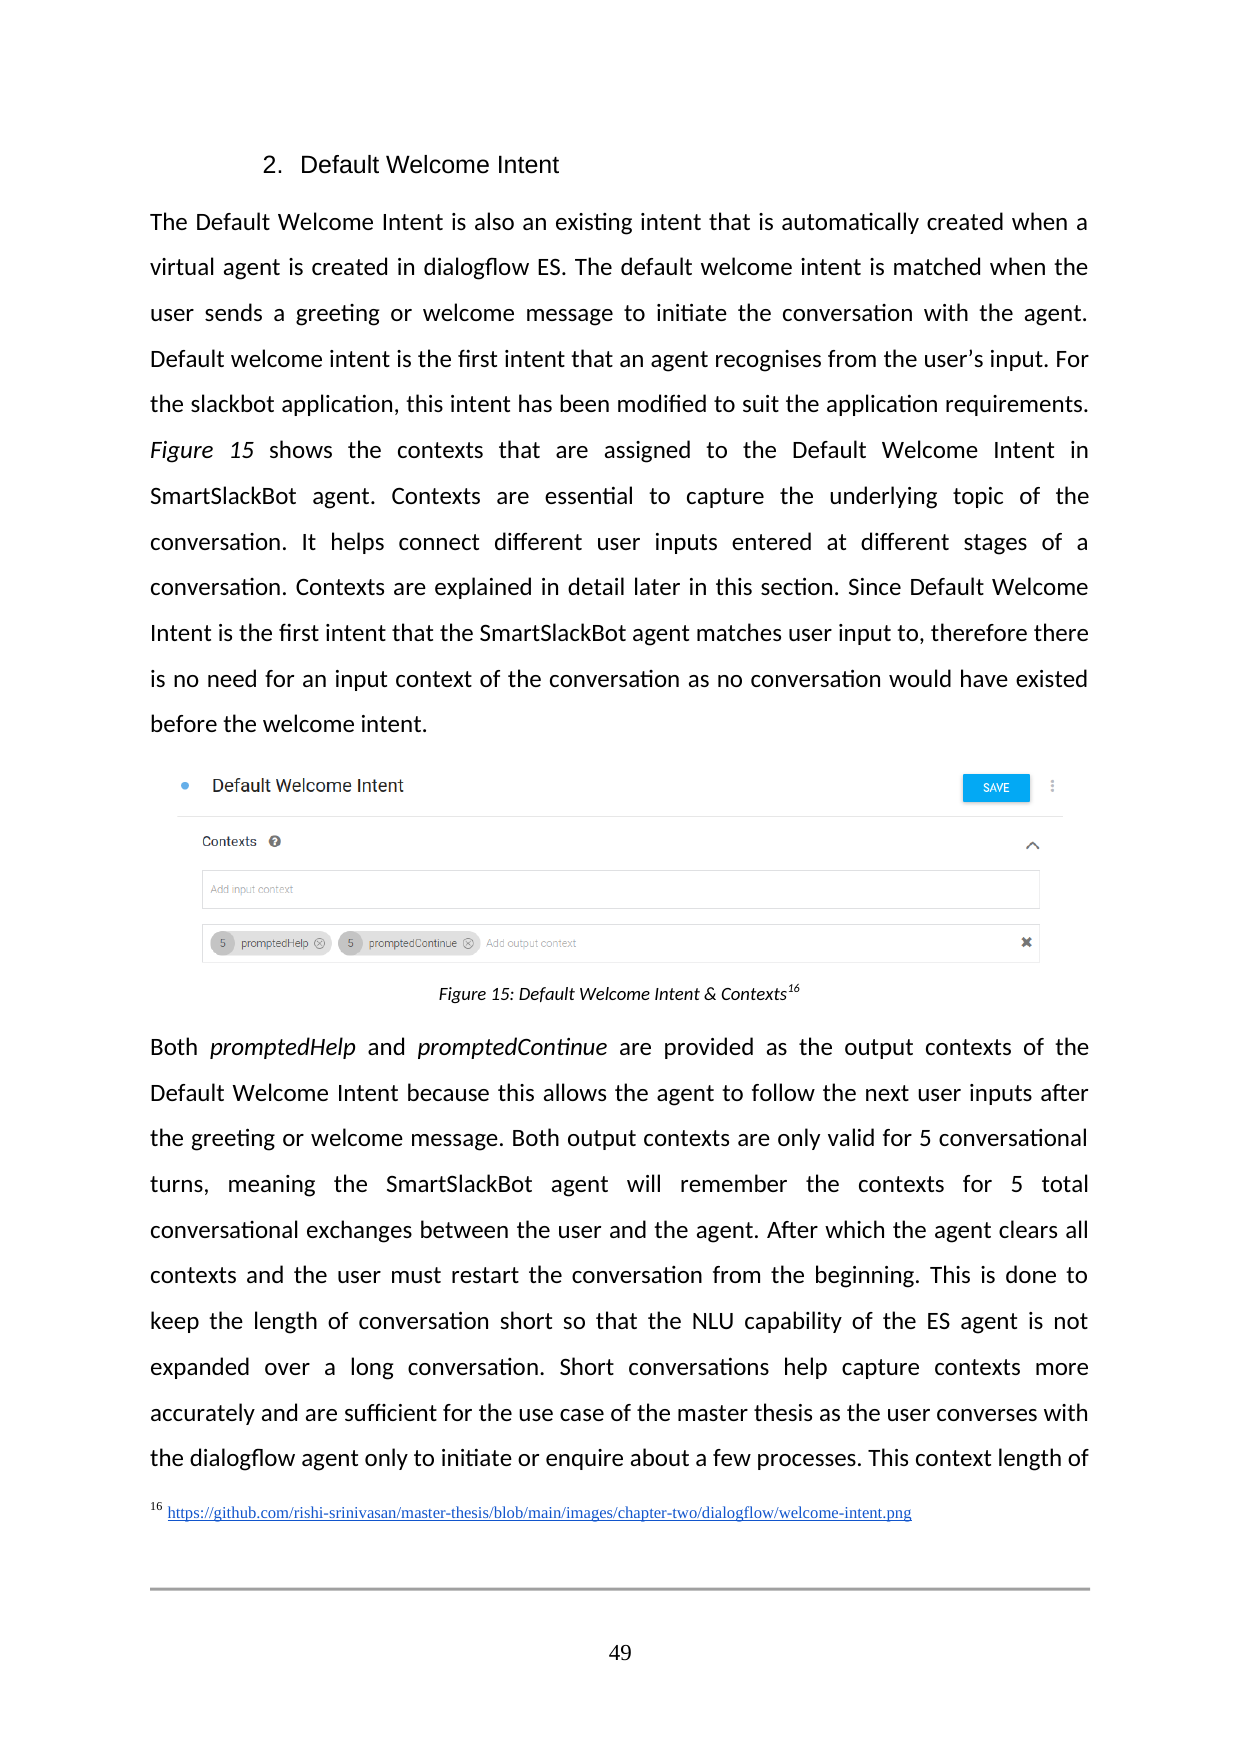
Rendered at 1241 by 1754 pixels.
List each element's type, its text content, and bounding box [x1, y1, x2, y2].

picture [177, 766, 1063, 969]
subtitle Default Welcome Intent [225, 150, 1090, 179]
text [150, 1031, 1090, 1473]
text The Default Welcome Intent is also an existing intent that is automatically created when a virtual agent is created in dialogflow ES. The default welcome intent is matched when the user sends a greeting or welcome message to initiate the conversation with the agent. Default welcome intent is the first intent that an agent recognises from the user’s input. For the slackbot application, this intent has been modified to suit the application requirements. Figure 15 shows the contexts that are assigned to the Default Welcome Intent in SmartSlackBot agent. Contexts are essential to capture the underlying topic of the conversation. It helps connect different user inputs entered at different stages of a conversation. Contexts are explained in detail later in this section. Since Default Welcome Intent is the first intent that the SmartSlackBot agent matches user input to, therefore there is no need for an input context of the conversation as no conversation would have existed before the welcome intent. [150, 206, 1090, 739]
